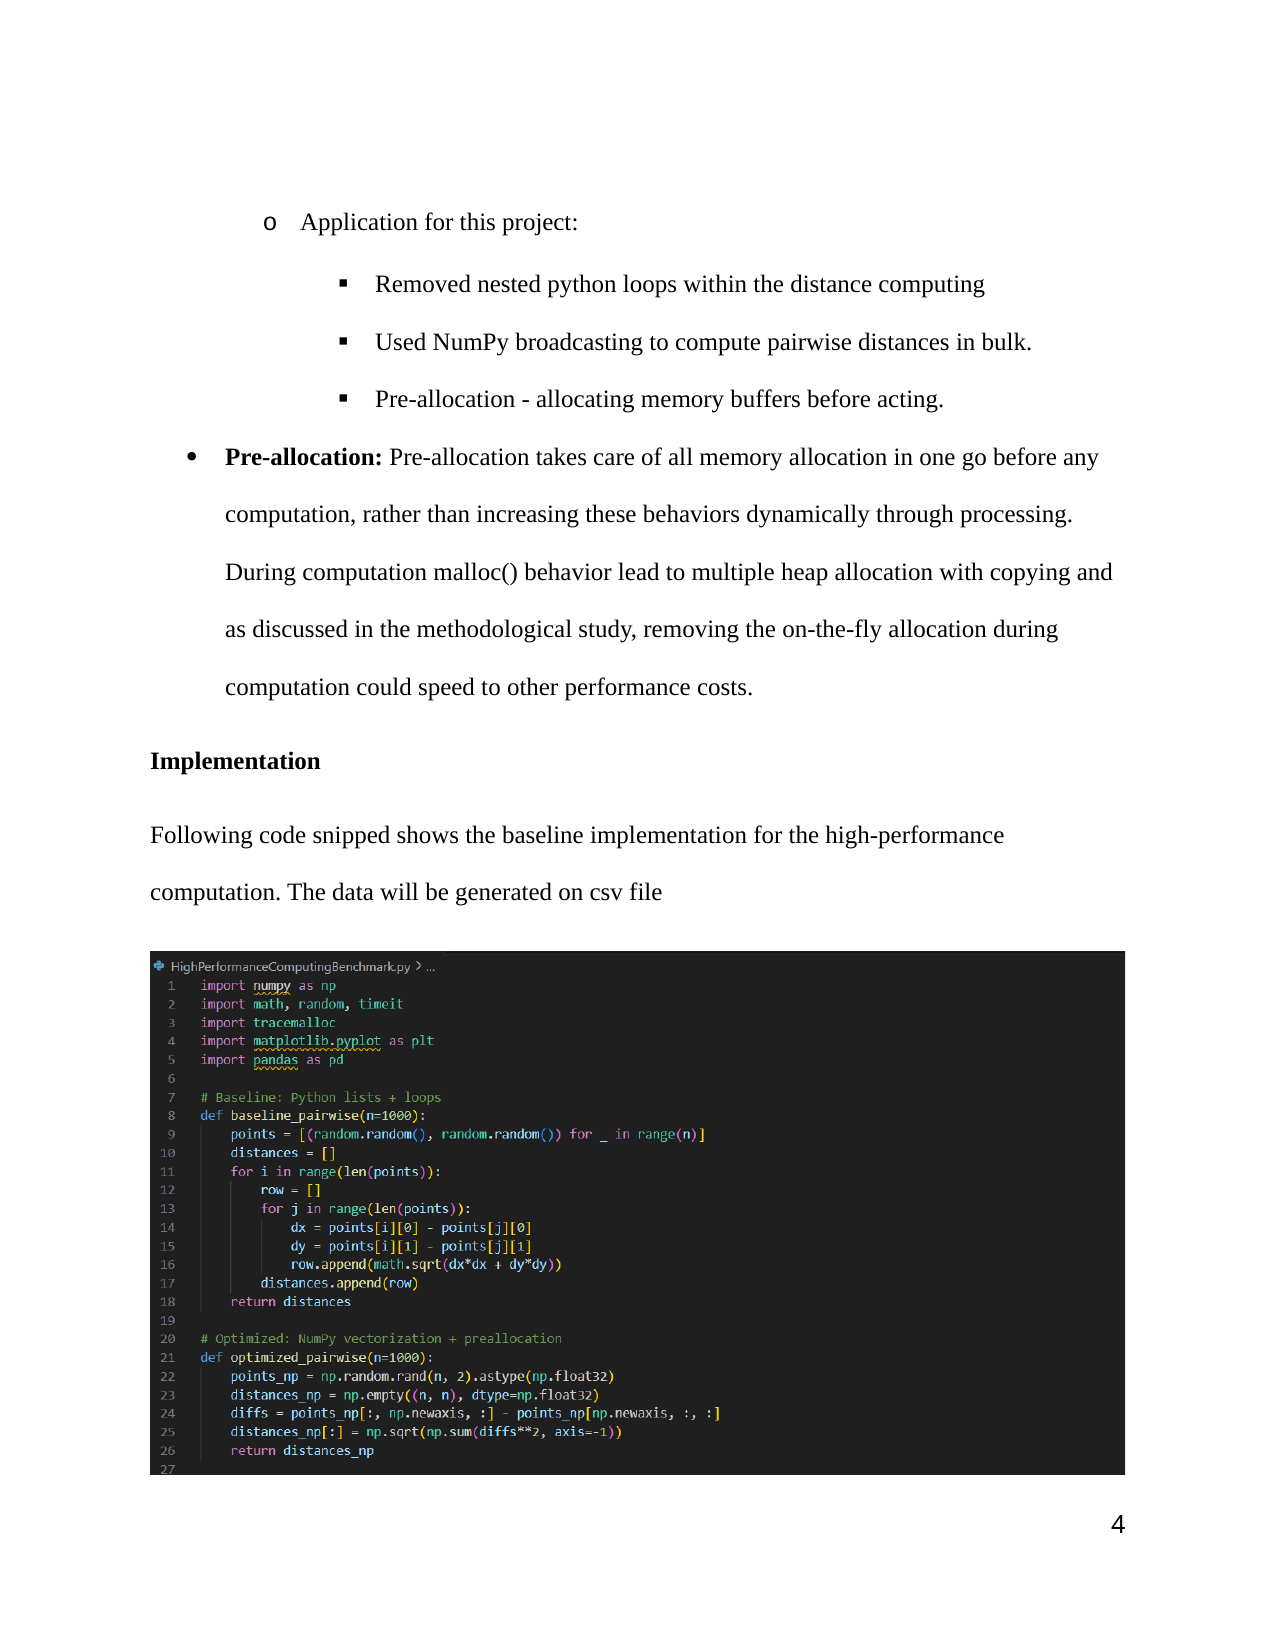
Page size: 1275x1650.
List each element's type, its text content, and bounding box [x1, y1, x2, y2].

picture [150, 951, 1125, 1475]
list Application for this project: [262, 207, 1125, 238]
list Pre-allocation - allocating memory buffers before acting. [337, 384, 1125, 413]
list Used NumPy broadcasting to compute pairwise distances in bulk. [337, 327, 1125, 355]
list Removed nested python loops within the distance computing [337, 269, 1125, 298]
text Implementation [150, 746, 1125, 774]
list Pre-allocation: Pre-allocation takes care of all memory allocation in one go before any computation, rather than increasing these behaviors dynamically through processing. During computation malloc() behavior lead to multiple heap allocation with copying and as discussed in the methodological study, removing the on-the-fly allocation during computation could speed to other performance costs. [187, 442, 1125, 700]
text Following code snipped shows the baseline implementation for the high-performance computation. The data will be generated on csv file [150, 820, 1125, 906]
